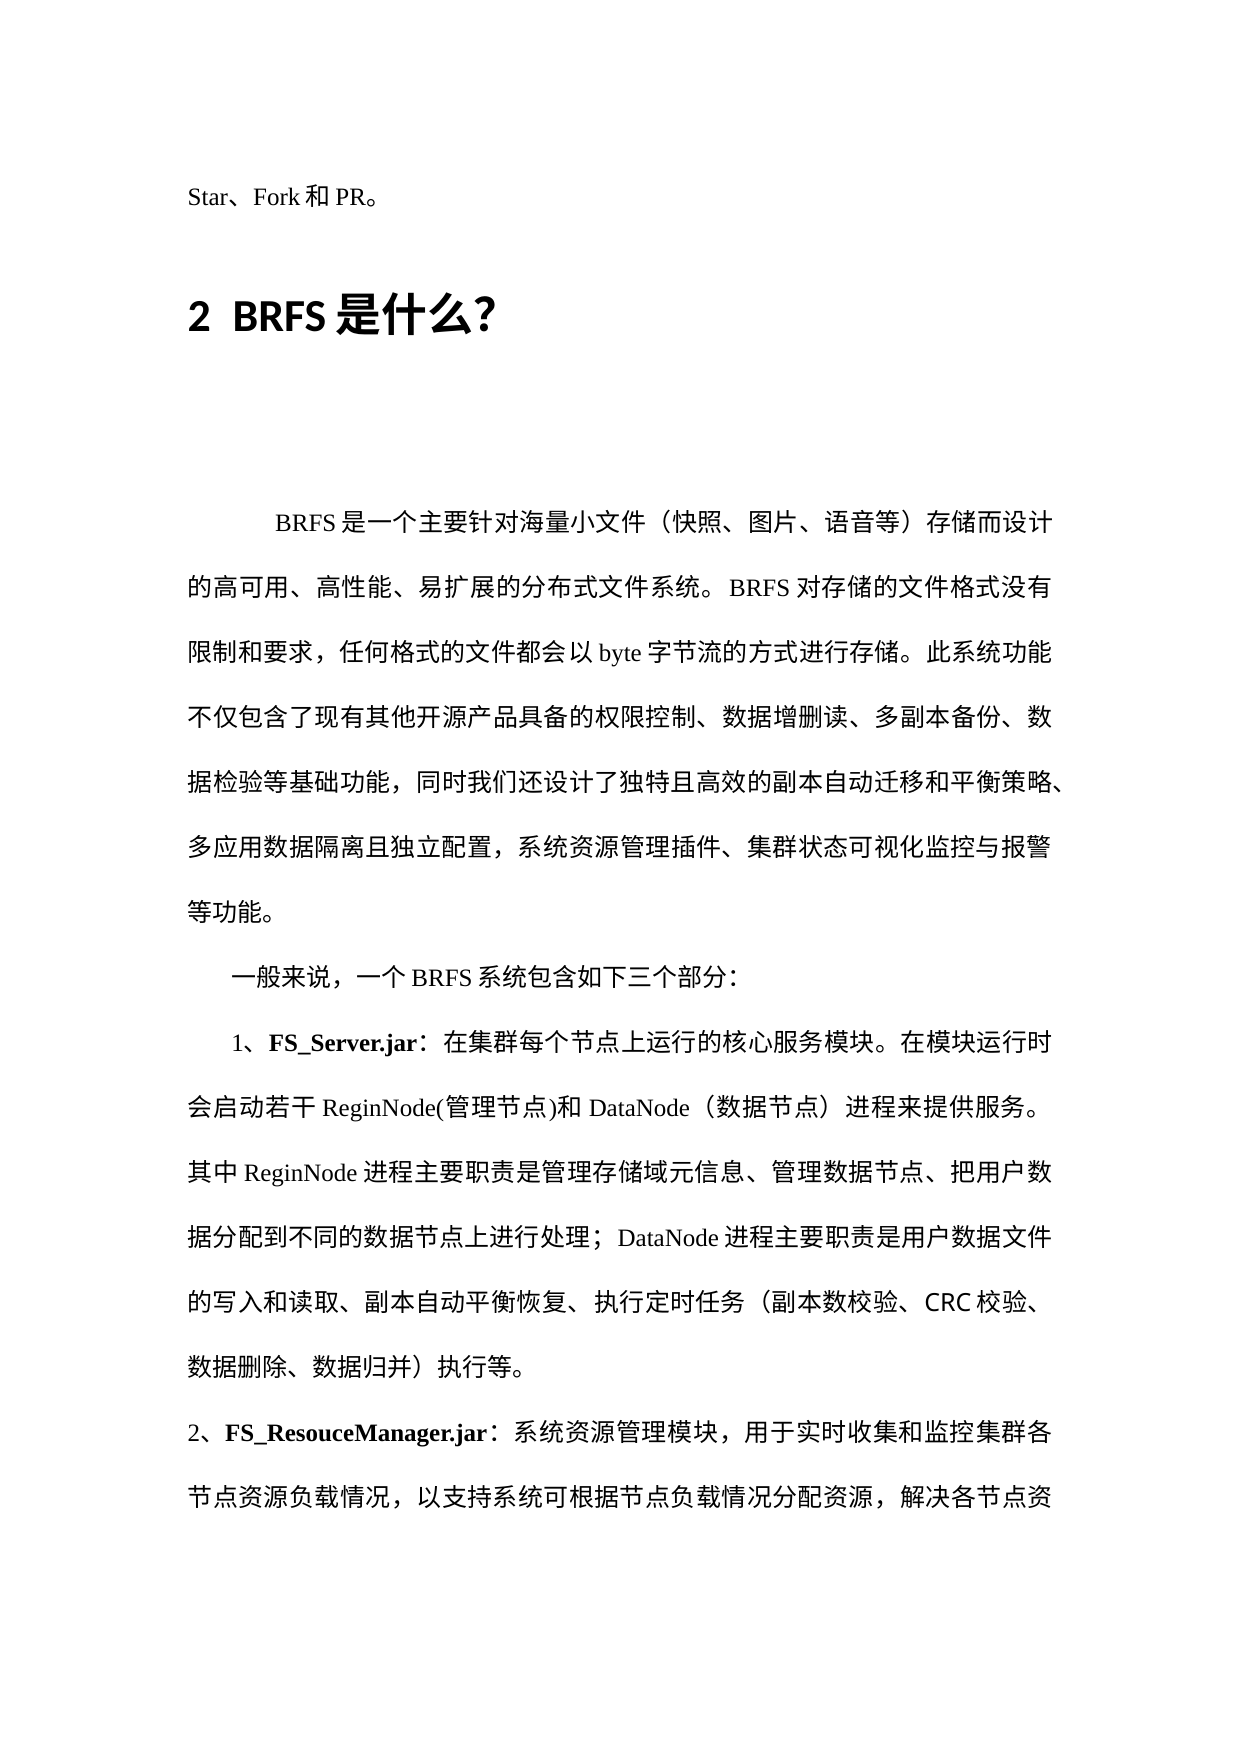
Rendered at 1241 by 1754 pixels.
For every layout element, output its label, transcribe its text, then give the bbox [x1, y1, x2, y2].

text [187, 162, 1053, 227]
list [187, 1398, 1053, 1528]
text BRFS是一个主要针对海量小文件（快照、图片、语音等）存储而设计的高可用、高性能、易扩展的分布式文件系统。BRFS对存储的文件格式没有限制和要求，任何格式的文件都会以byte字节流的方式进行存储。此系统功能不仅包含了现有其他开源产品具备的权限控制、数据增删读、多副本备份、数据检验等基础功能，同时我们还设计了独特且高效的副本自动迁移和平衡策略、多应用数据隔离且独立配置，系统资源管理插件、集群状态可视化监控与报警等功能。 [187, 488, 1053, 943]
subtitle BRFS是什么？ [187, 262, 1053, 360]
text 一般来说，一个BRFS系统包含如下三个部分： [187, 943, 1053, 1008]
list FS_Server.jar：在集群每个节点上运行的核心服务模块。在模块运行时会启动若干ReginNode(管理节点)和DataNode（数据节点）进程来提供服务。其中ReginNode进程主要职责是管理存储域元信息、管理数据节点、把用户数据分配到不同的数据节点上进行处理；DataNode进程主要职责是用户数据文件的写入和读取、副本自动平衡恢复、执行定时任务（副本数校验、CRC校验、数据删除、数据归并）执行等。 [187, 1008, 1053, 1398]
